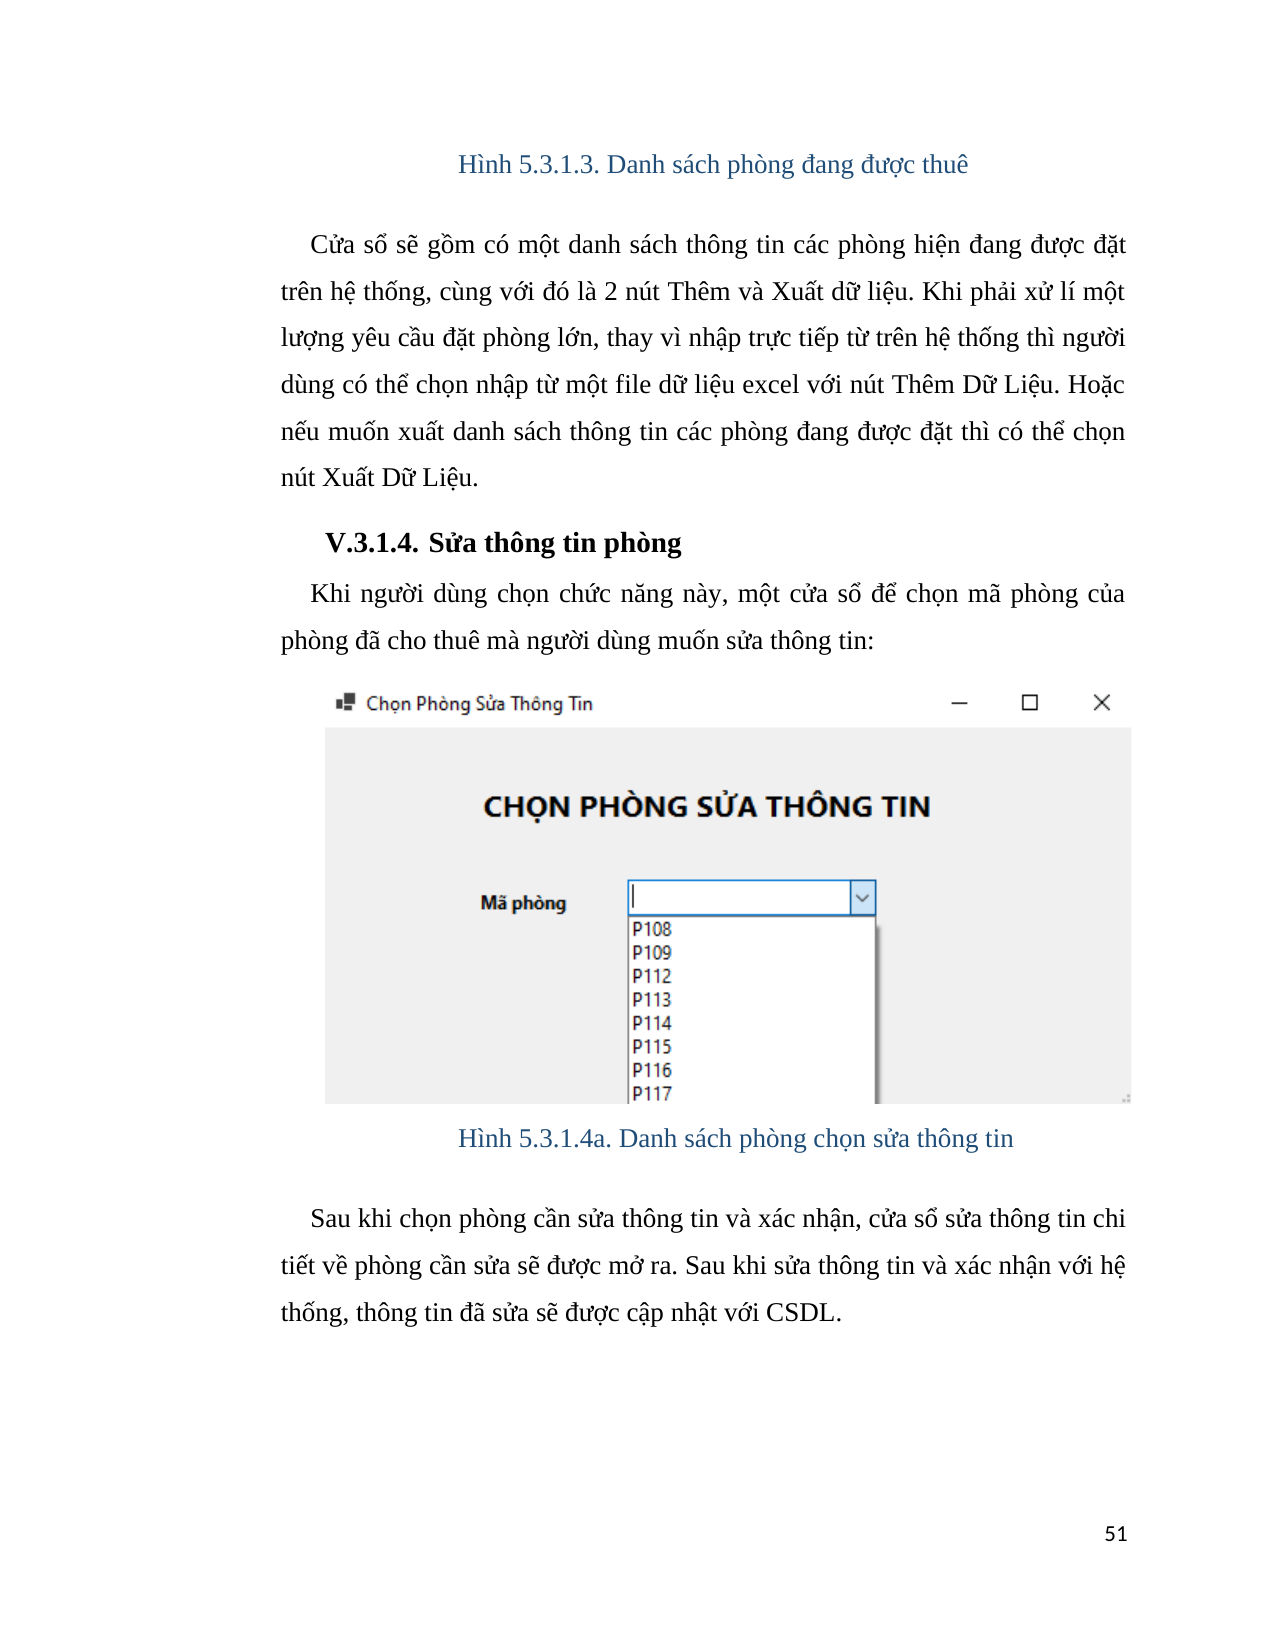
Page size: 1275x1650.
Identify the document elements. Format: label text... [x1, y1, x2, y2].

picture [325, 687, 1132, 1104]
subtitle Hình 5.3.1.4a. Danh sách phòng chọn sửa thông tin [458, 1122, 1127, 1153]
list Sửa thông tin phòng [325, 525, 1127, 558]
subtitle Hình 5.3.1.3. Danh sách phòng đang được thuê [458, 148, 1127, 179]
text Sau khi chọn phòng cần sửa thông tin và xác nhận, cửa sổ sửa thông tin chi tiết về phòng cần sửa sẽ được mở ra. Sau khi sửa thông tin và xác nhận với hệ thống, thông tin đã sửa sẽ được cập nhật với CSDL. [281, 1203, 1127, 1327]
text Cửa sổ sẽ gồm có một danh sách thông tin các phòng hiện đang được đặt trên hệ thống, cùng với đó là 2 nút Thêm và Xuất dữ liệu. Khi phải xử lí một lượng yêu cầu đặt phòng lớn, thay vì nhập trực tiếp từ trên hệ thống thì người dùng có thể chọn nhập từ một file dữ liệu excel với nút Thêm Dữ Liệu. Hoặc nếu muốn xuất danh sách thông tin các phòng đang được đặt thì có thể chọn nút Xuất Dữ Liệu. [281, 228, 1127, 493]
text Khi người dùng chọn chức năng này, một cửa sổ để chọn mã phòng của phòng đã cho thuê mà người dùng muốn sửa thông tin: [281, 578, 1127, 655]
